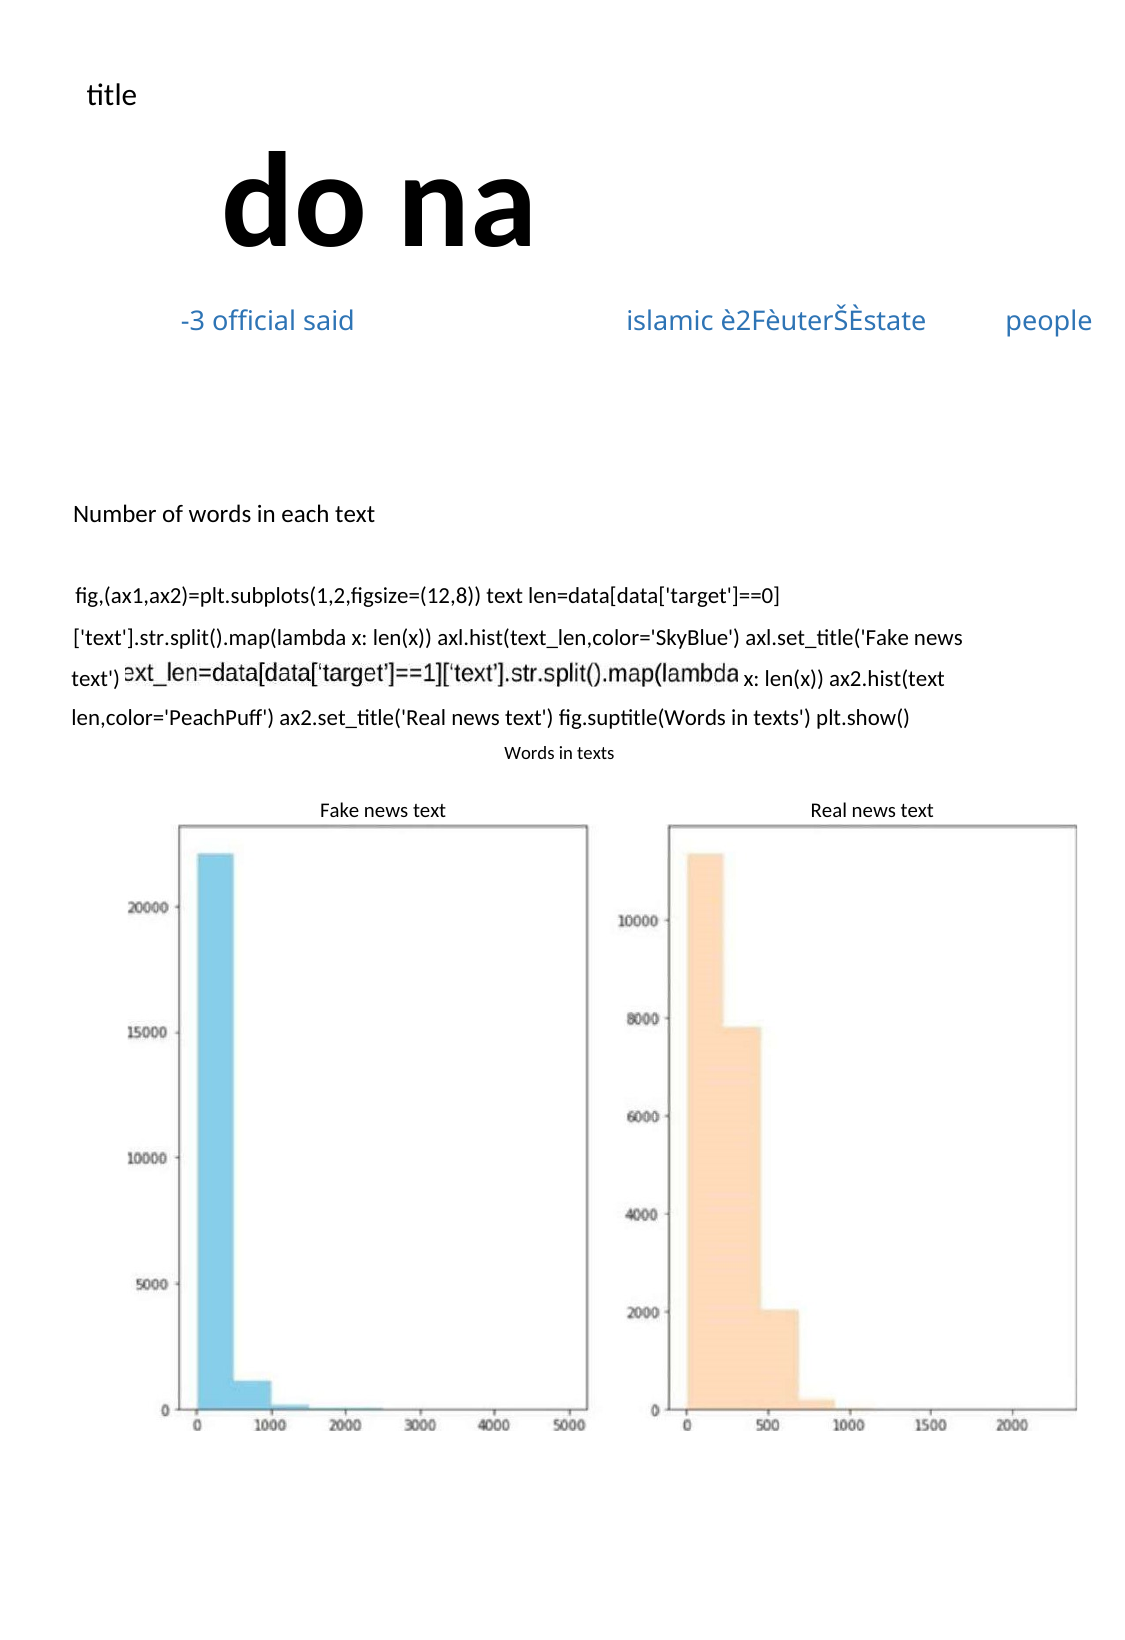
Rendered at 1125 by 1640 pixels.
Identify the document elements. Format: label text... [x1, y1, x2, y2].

text Words in texts [84, 742, 1035, 764]
subtitle do na [221, 115, 1035, 281]
subtitle -3 official said islamic è2FèuterŠÈstate people [58, 301, 1035, 338]
text ['text'].str.split().map(lambda x: len(x)) axl.hist(text_len,color='SkyBlue') axl.set_title('Fake news text') x: len(x)) ax2.hist(text len,color='PeachPuff') ax2.set_title('Real news text') fig.suptitle(Words in texts') plt.show() [71, 623, 976, 731]
picture [125, 661, 738, 687]
text Number of words in each text [73, 498, 1035, 528]
picture [127, 824, 1078, 1431]
text Fake news text Real news text [58, 797, 1035, 822]
text fig,(ax1,ax2)=plt.subplots(1,2,figsize=(12,8)) text len=data[data['target']==0] [75, 581, 1035, 609]
